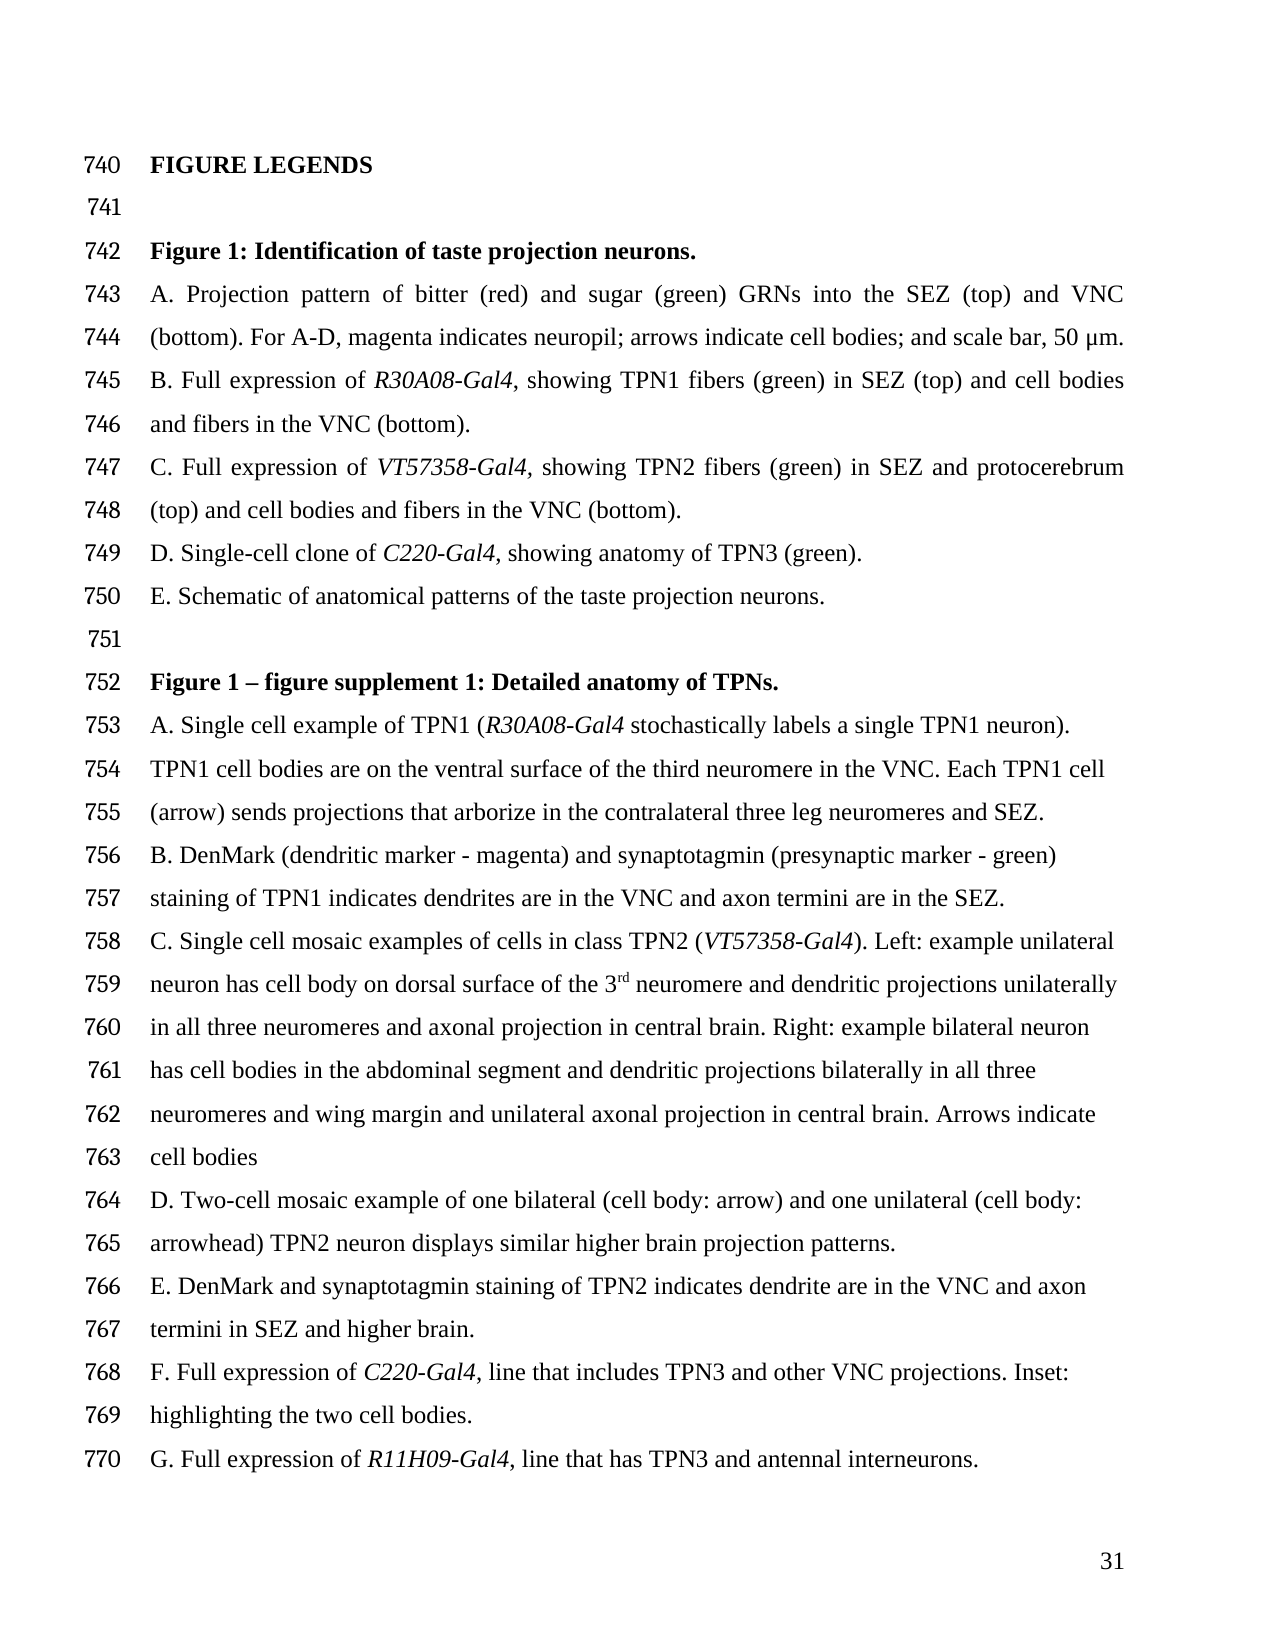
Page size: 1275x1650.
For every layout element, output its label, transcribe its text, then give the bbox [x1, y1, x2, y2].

text A. Projection pattern of bitter (red) and sugar (green) GRNs into the SEZ (top) and VNC (bottom). For A-D, magenta indicates neuropil; arrows indicate cell bodies; and scale bar, 50 μm. [150, 279, 1125, 351]
text B. DenMark (dendritic marker - magenta) and synaptotagmin (presynaptic marker - green) staining of TPN1 indicates dendrites are in the VNC and axon termini are in the SEZ. [150, 840, 1125, 912]
text E. DenMark and synaptotagmin staining of TPN2 indicates dendrite are in the VNC and axon termini in SEZ and higher brain. [150, 1271, 1125, 1343]
text C. Full expression of VT57358-Gal4, showing TPN2 fibers (green) in SEZ and protocerebrum (top) and cell bodies and fibers in the VNC (bottom). [150, 452, 1125, 524]
text Figure 1: Identification of taste projection neurons. [150, 236, 1125, 265]
text FIGURE LEGENDS [150, 150, 1125, 179]
text Figure 1 – figure supplement 1: Detailed anatomy of TPNs. [150, 667, 1125, 696]
text A. Single cell example of TPN1 (R30A08-Gal4 stochastically labels a single TPN1 neuron). TPN1 cell bodies are on the ventral surface of the third neuromere in the VNC. Each TPN1 cell (arrow) sends projections that arborize in the contralateral three leg neuromeres and SEZ. [150, 711, 1125, 826]
text F. Full expression of C220-Gal4, line that includes TPN3 and other VNC projections. Inset: highlighting the two cell bodies. [150, 1357, 1125, 1429]
text B. Full expression of R30A08-Gal4, showing TPN1 fibers (green) in SEZ (top) and cell bodies and fibers in the VNC (bottom). [150, 366, 1125, 437]
text E. Schematic of anatomical patterns of the taste projection neurons. [150, 581, 1125, 610]
text C. Single cell mosaic examples of cells in class TPN2 (VT57358-Gal4). Left: example unilateral neuron has cell body on dorsal surface of the 3rd neuromere and dendritic projections unilaterally in all three neuromeres and axonal projection in central brain. Right: example bilateral neuron has cell bodies in the abdominal segment and dendritic projections bilaterally in all three neuromeres and wing margin and unilateral axonal projection in central brain. Arrows indicate cell bodies [150, 926, 1125, 1171]
text D. Two-cell mosaic example of one bilateral (cell body: arrow) and one unilateral (cell body: arrowhead) TPN2 neuron displays similar higher brain projection patterns. [150, 1185, 1125, 1257]
text G. Full expression of R11H09-Gal4, line that has TPN3 and antennal interneurons. [150, 1444, 1125, 1472]
text D. Single-cell clone of C220-Gal4, showing anatomy of TPN3 (green). [150, 538, 1125, 567]
